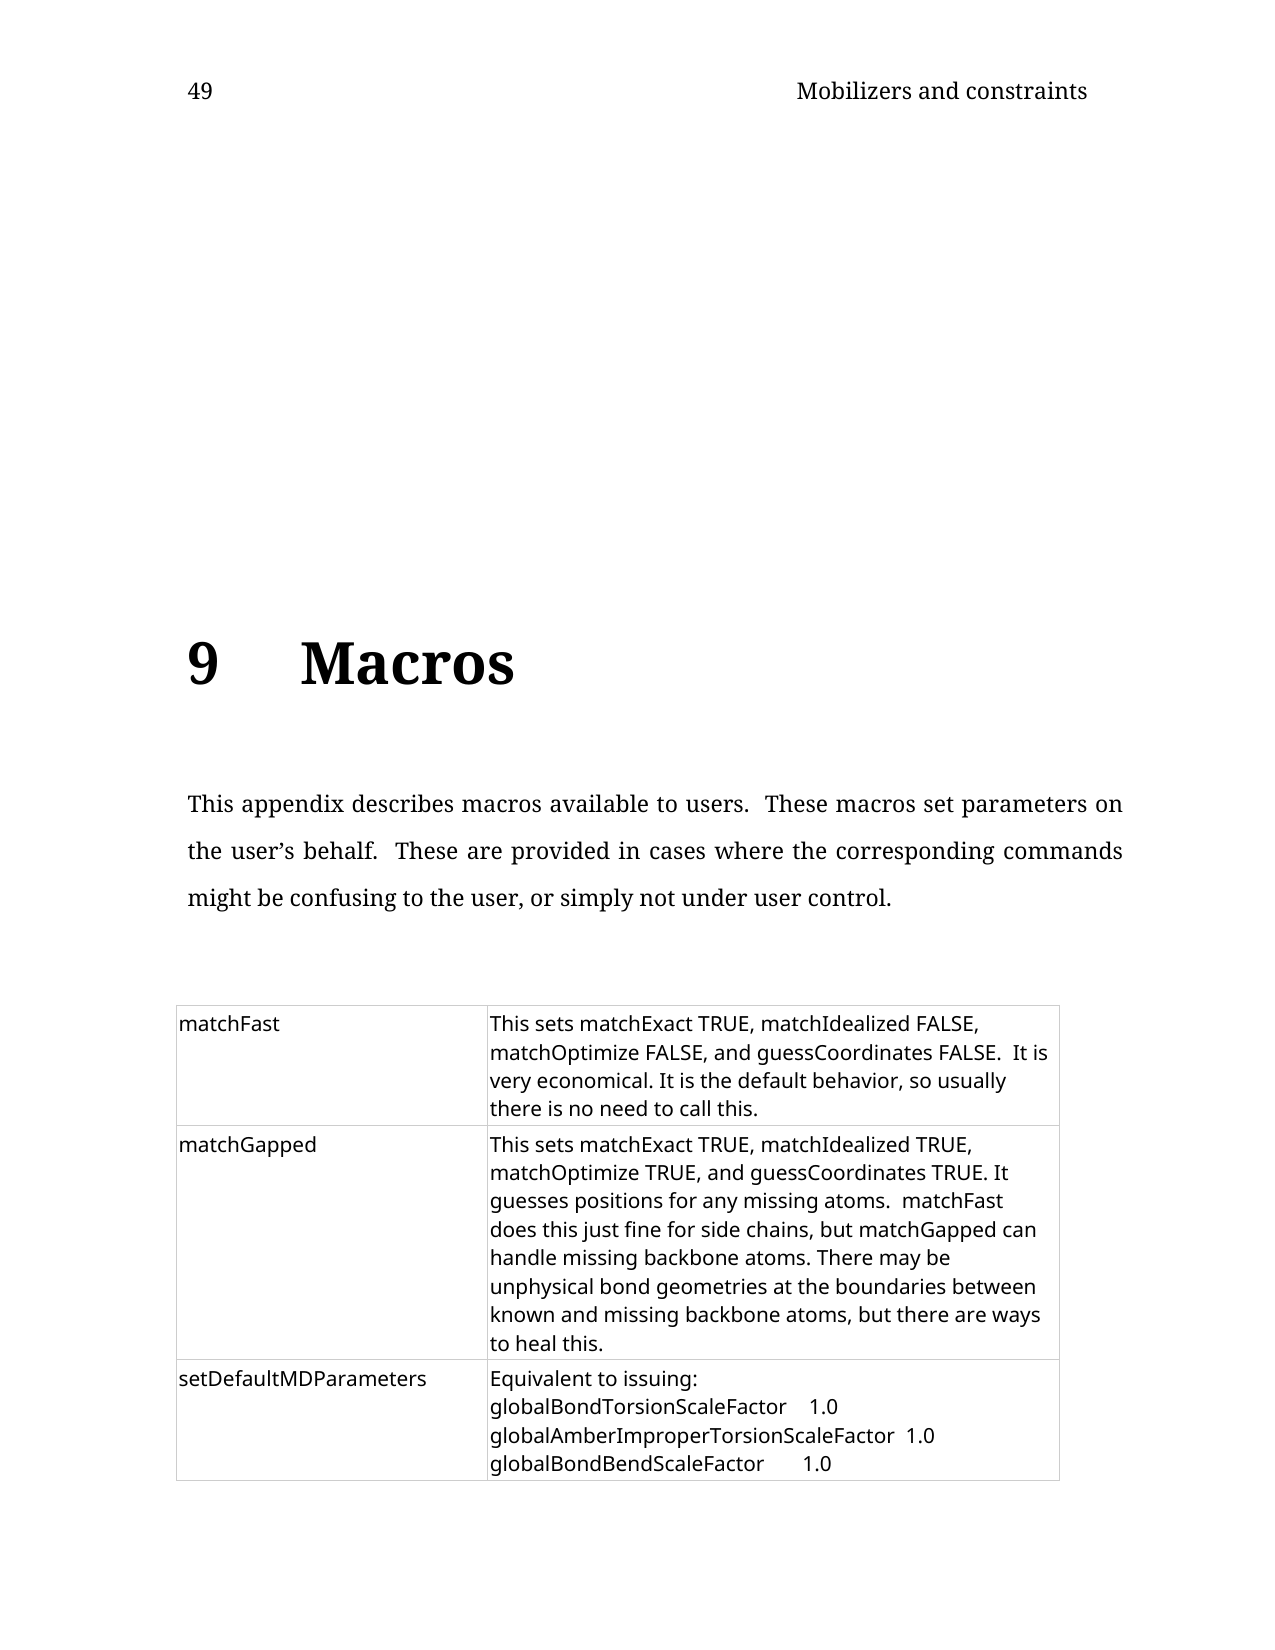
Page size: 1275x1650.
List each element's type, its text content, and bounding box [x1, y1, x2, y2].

table_cell This sets matchExact TRUE, matchIdealized TRUE, matchOptimize TRUE, and guessCoordinates TRUE. It guesses positions for any missing atoms. matchFast does this just fine for side chains, but matchGapped can handle missing backbone atoms. There may be unphysical bond geometries at the boundaries between known and missing backbone atoms, but there are ways to heal this. [488, 1126, 1059, 1359]
subtitle Macros [187, 622, 1125, 702]
table_header matchFast [177, 1006, 487, 1125]
table_cell setDefaultMDParameters [177, 1360, 487, 1480]
text This appendix describes macros available to users. These macros set parameters on the user’s behalf. These are provided in cases where the corresponding commands might be confusing to the user, or simply not under user control. [187, 788, 1125, 913]
table_header This sets matchExact TRUE, matchIdealized FALSE, matchOptimize FALSE, and guessCoordinates FALSE. It is very economical. It is the default behavior, so usually there is no need to call this. [488, 1006, 1059, 1125]
table_cell matchGapped [177, 1126, 487, 1359]
